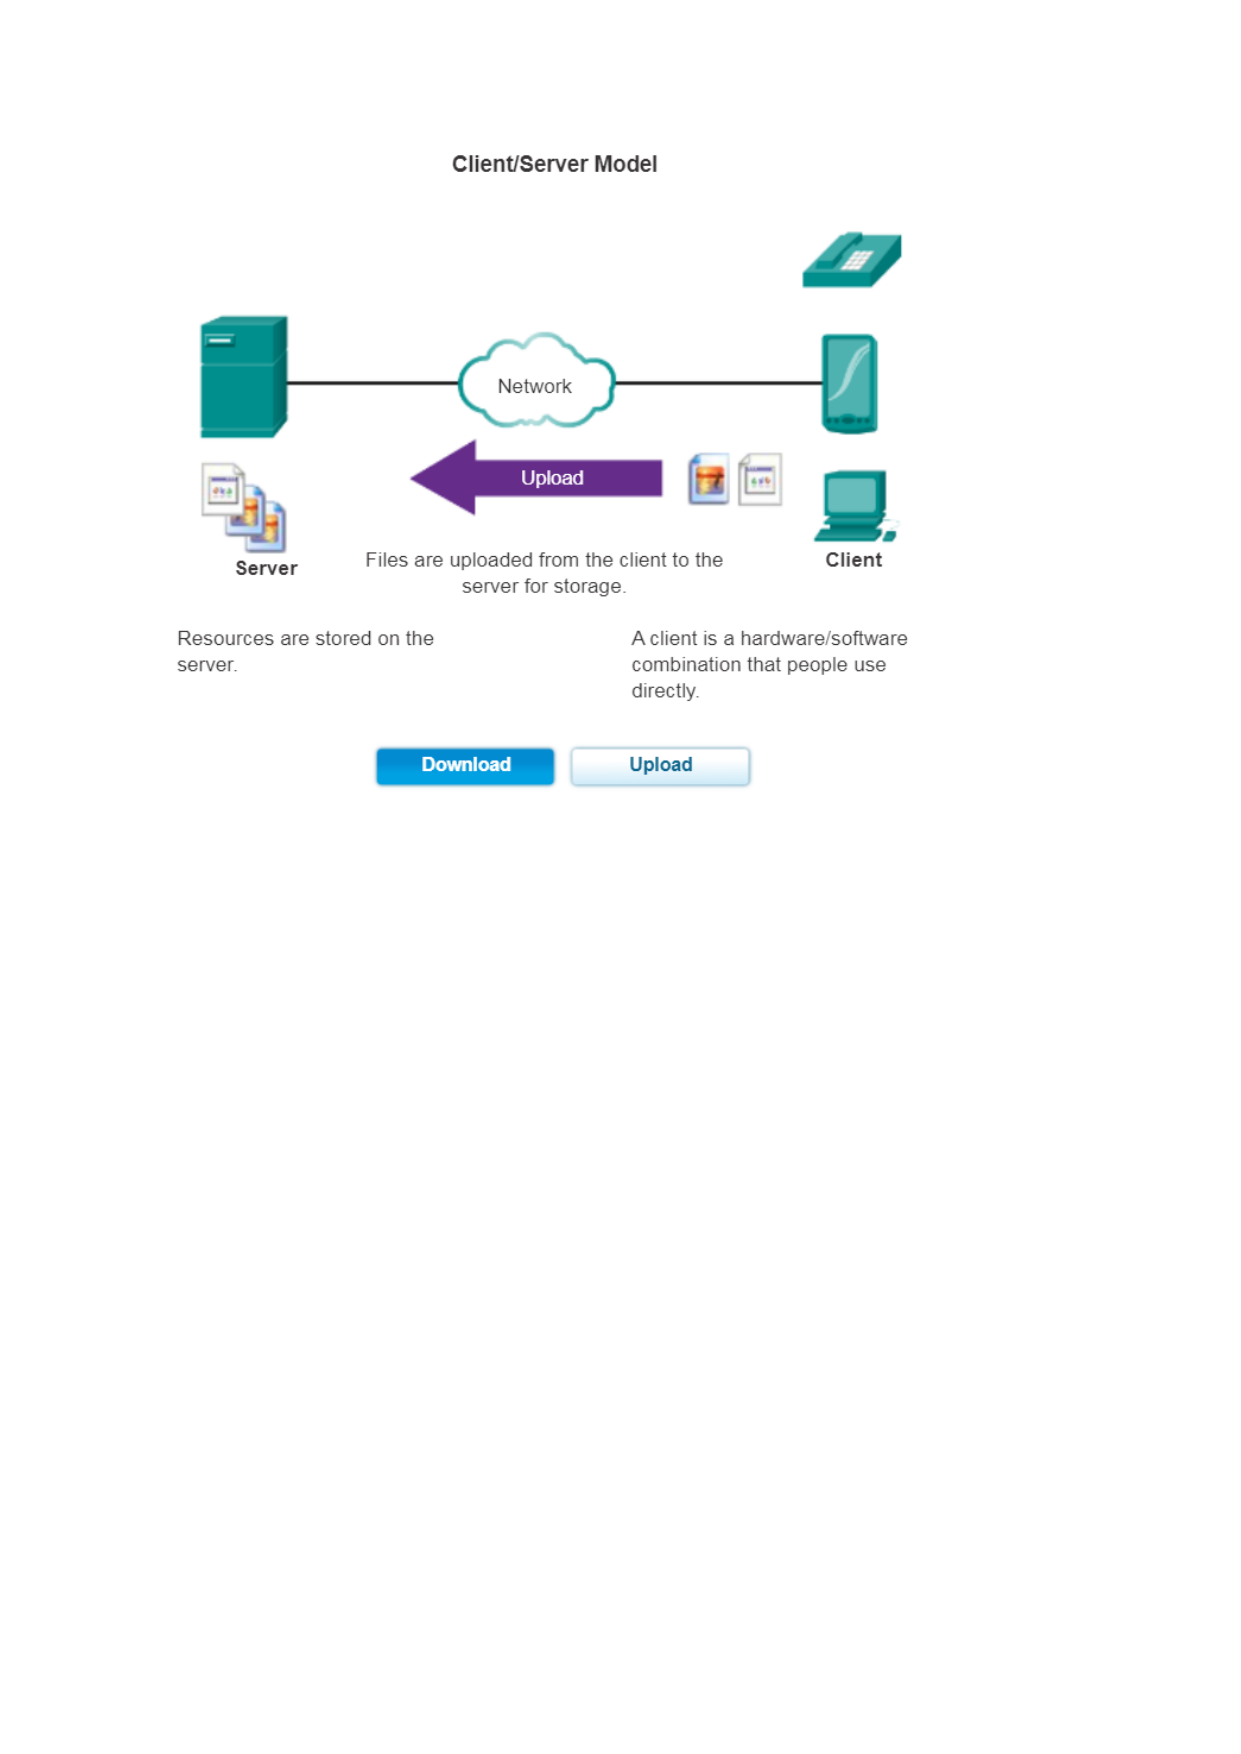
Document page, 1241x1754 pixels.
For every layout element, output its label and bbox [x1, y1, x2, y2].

picture [147, 147, 926, 795]
